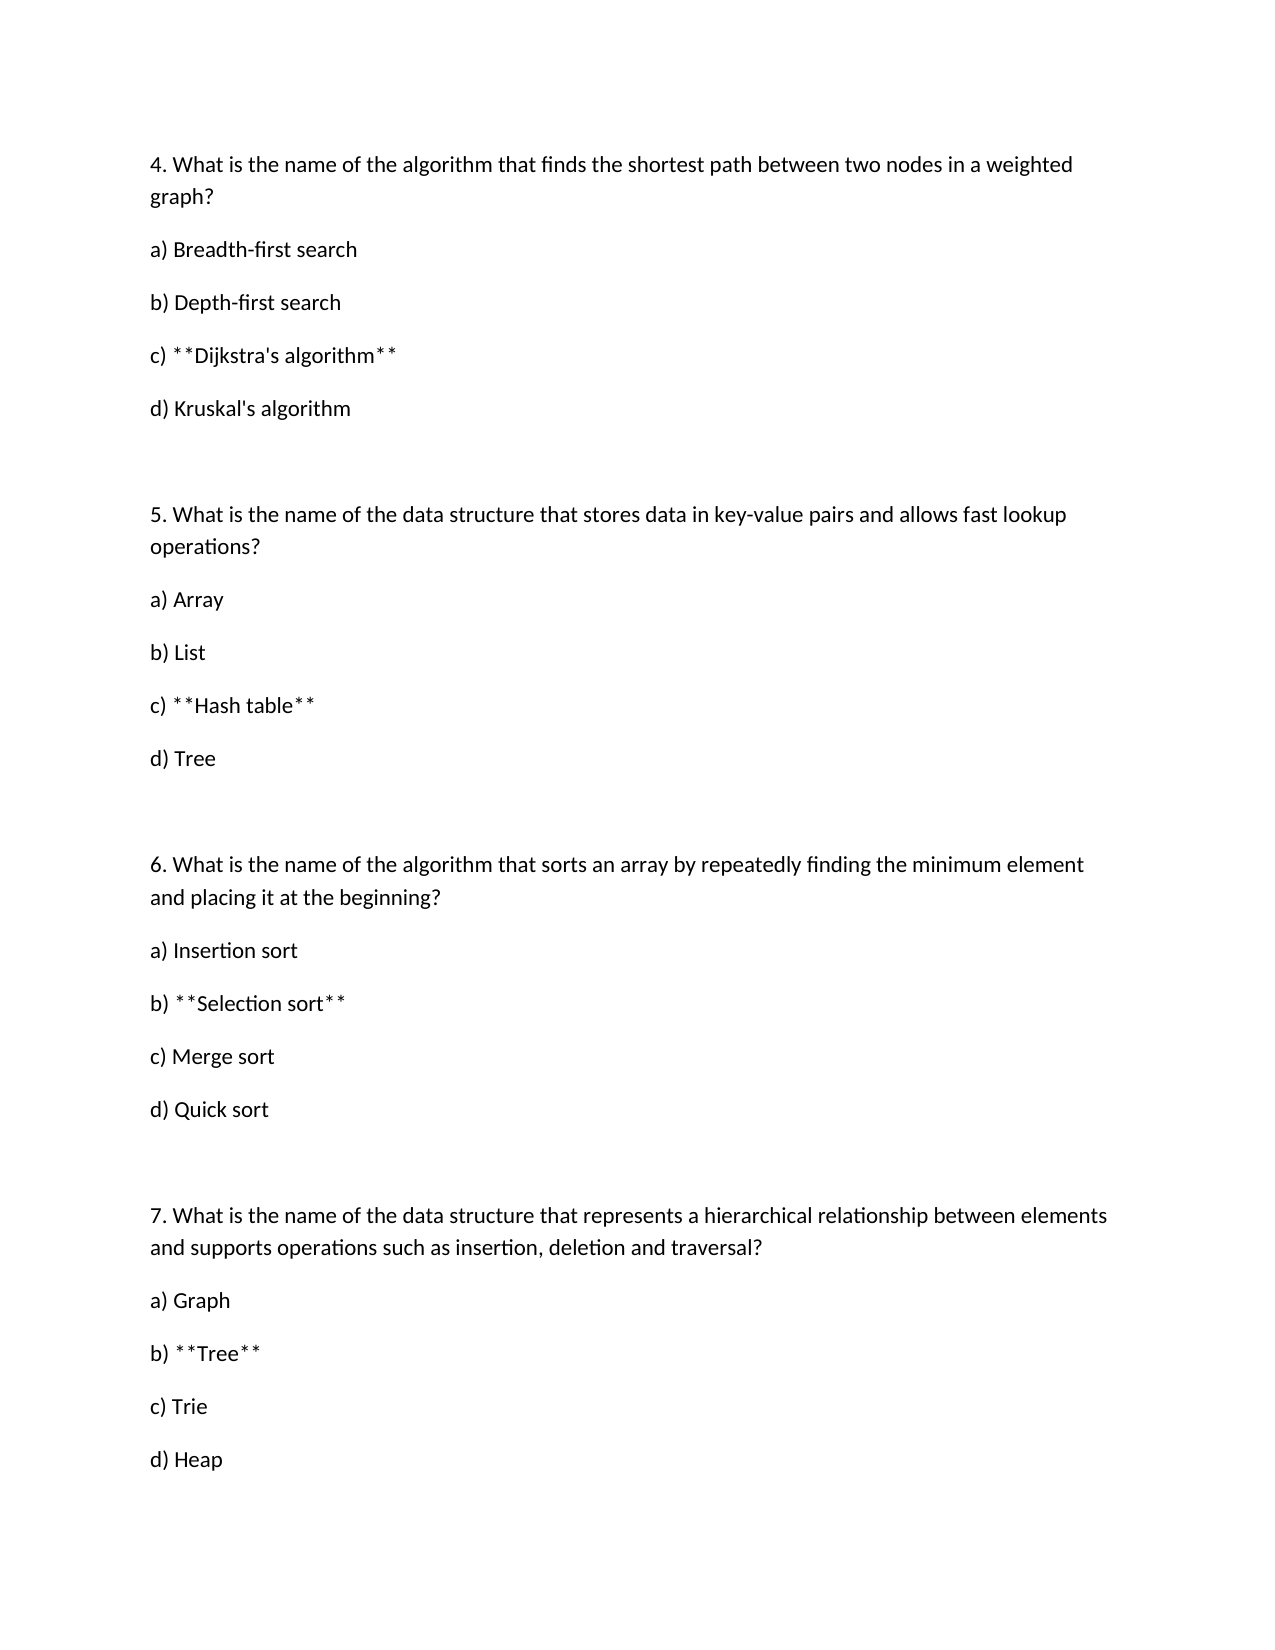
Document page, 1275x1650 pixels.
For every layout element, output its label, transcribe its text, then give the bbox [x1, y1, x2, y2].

text c) **Dijkstra's algorithm** [150, 341, 1125, 369]
text a) Breadth-first search [150, 235, 1125, 263]
text b) List [150, 638, 1125, 667]
text a) Array [150, 586, 1125, 613]
text 4. What is the name of the algorithm that finds the shortest path between two nodes in a weighted graph? [150, 150, 1125, 210]
text d) Heap [150, 1445, 1125, 1473]
text b) Depth-first search [150, 288, 1125, 316]
text c) Trie [150, 1392, 1125, 1420]
text d) Tree [150, 744, 1125, 773]
text c) Merge sort [150, 1042, 1125, 1070]
text d) Quick sort [150, 1095, 1125, 1123]
text 7. What is the name of the data structure that represents a hierarchical relationship between elements and supports operations such as insertion, deletion and traversal? [150, 1201, 1125, 1261]
text a) Graph [150, 1286, 1125, 1314]
text a) Insertion sort [150, 936, 1125, 964]
text c) **Hash table** [150, 692, 1125, 719]
text 5. What is the name of the data structure that stores data in key-value pairs and allows fast lookup operations? [150, 500, 1125, 561]
text b) **Tree** [150, 1339, 1125, 1367]
text d) Kruskal's algorithm [150, 394, 1125, 422]
text 6. What is the name of the algorithm that sorts an array by repeatedly finding the minimum element and placing it at the beginning? [150, 851, 1125, 911]
text b) **Selection sort** [150, 989, 1125, 1017]
